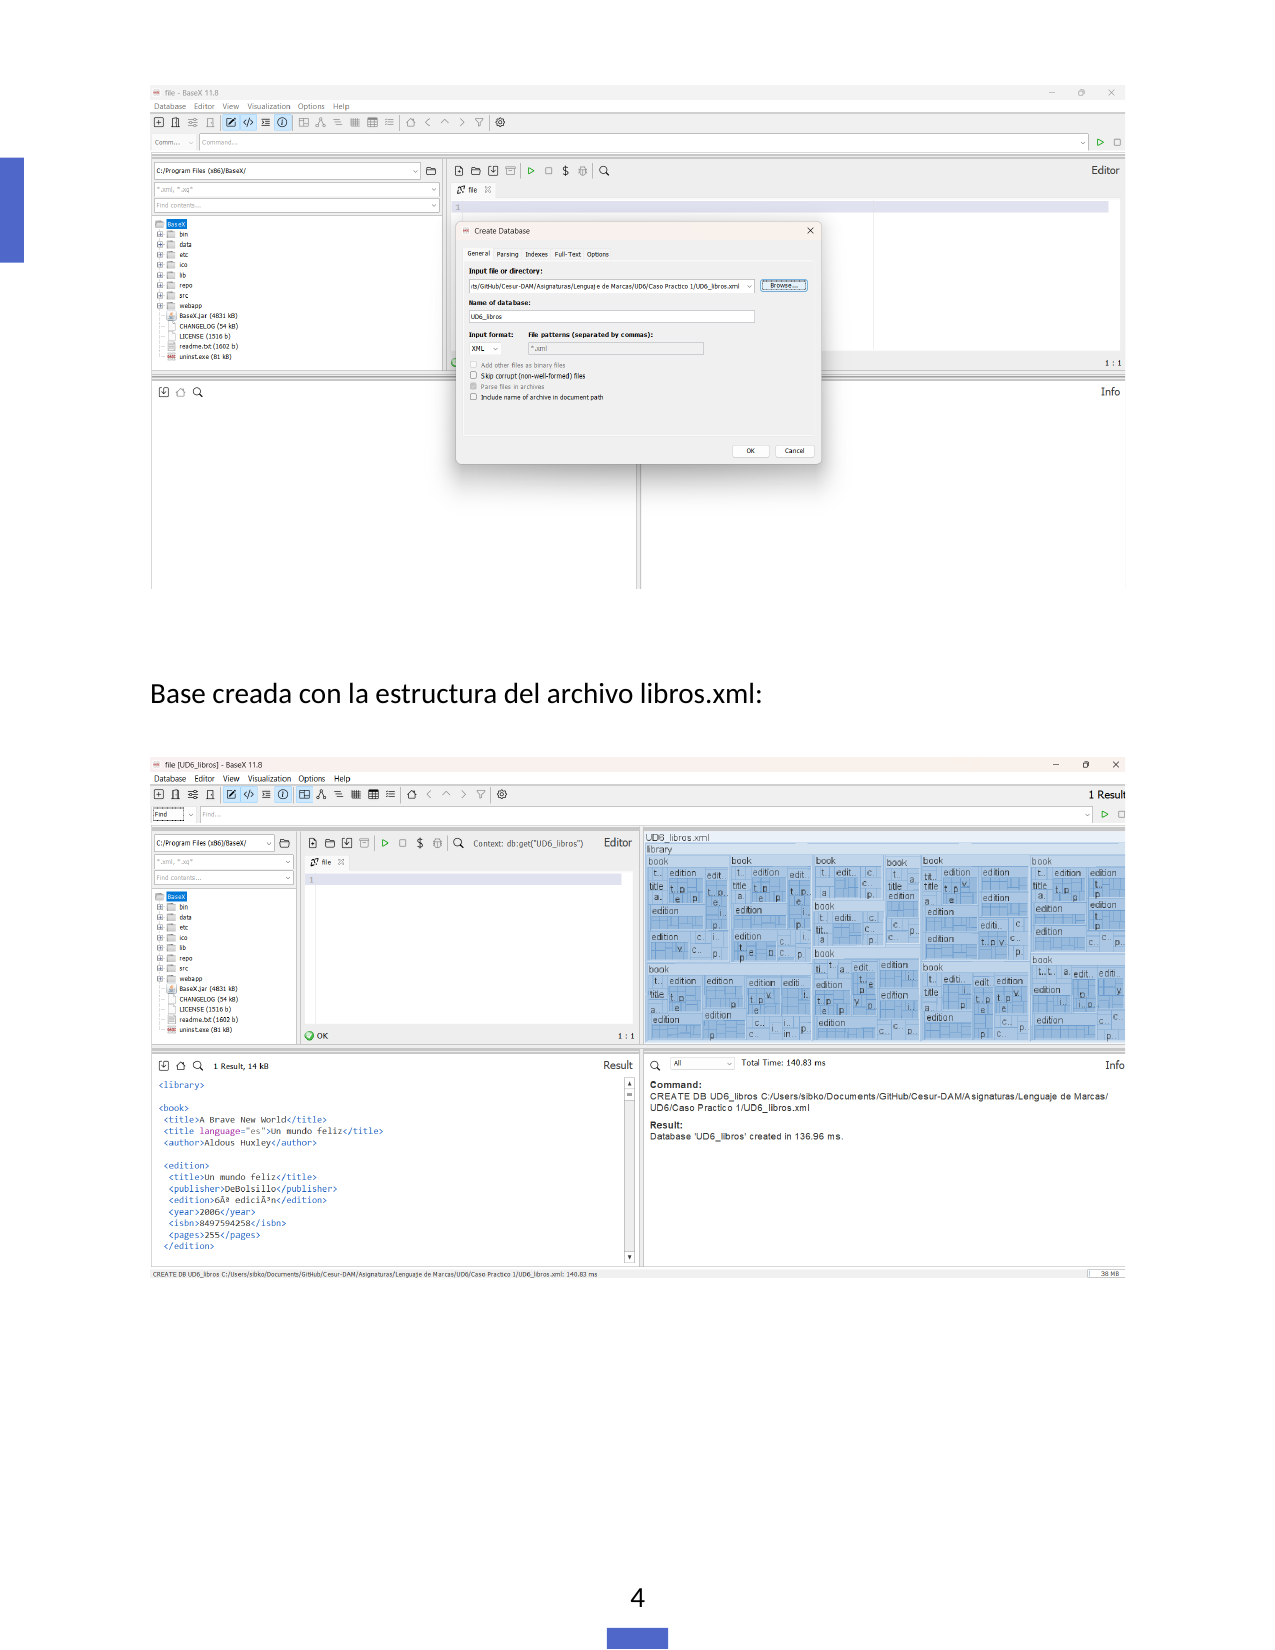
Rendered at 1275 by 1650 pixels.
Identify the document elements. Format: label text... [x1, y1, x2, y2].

picture [150, 85, 1125, 589]
text Base creada con la estructura del archivo libros.xml: [150, 675, 1125, 711]
picture [150, 757, 1125, 1278]
